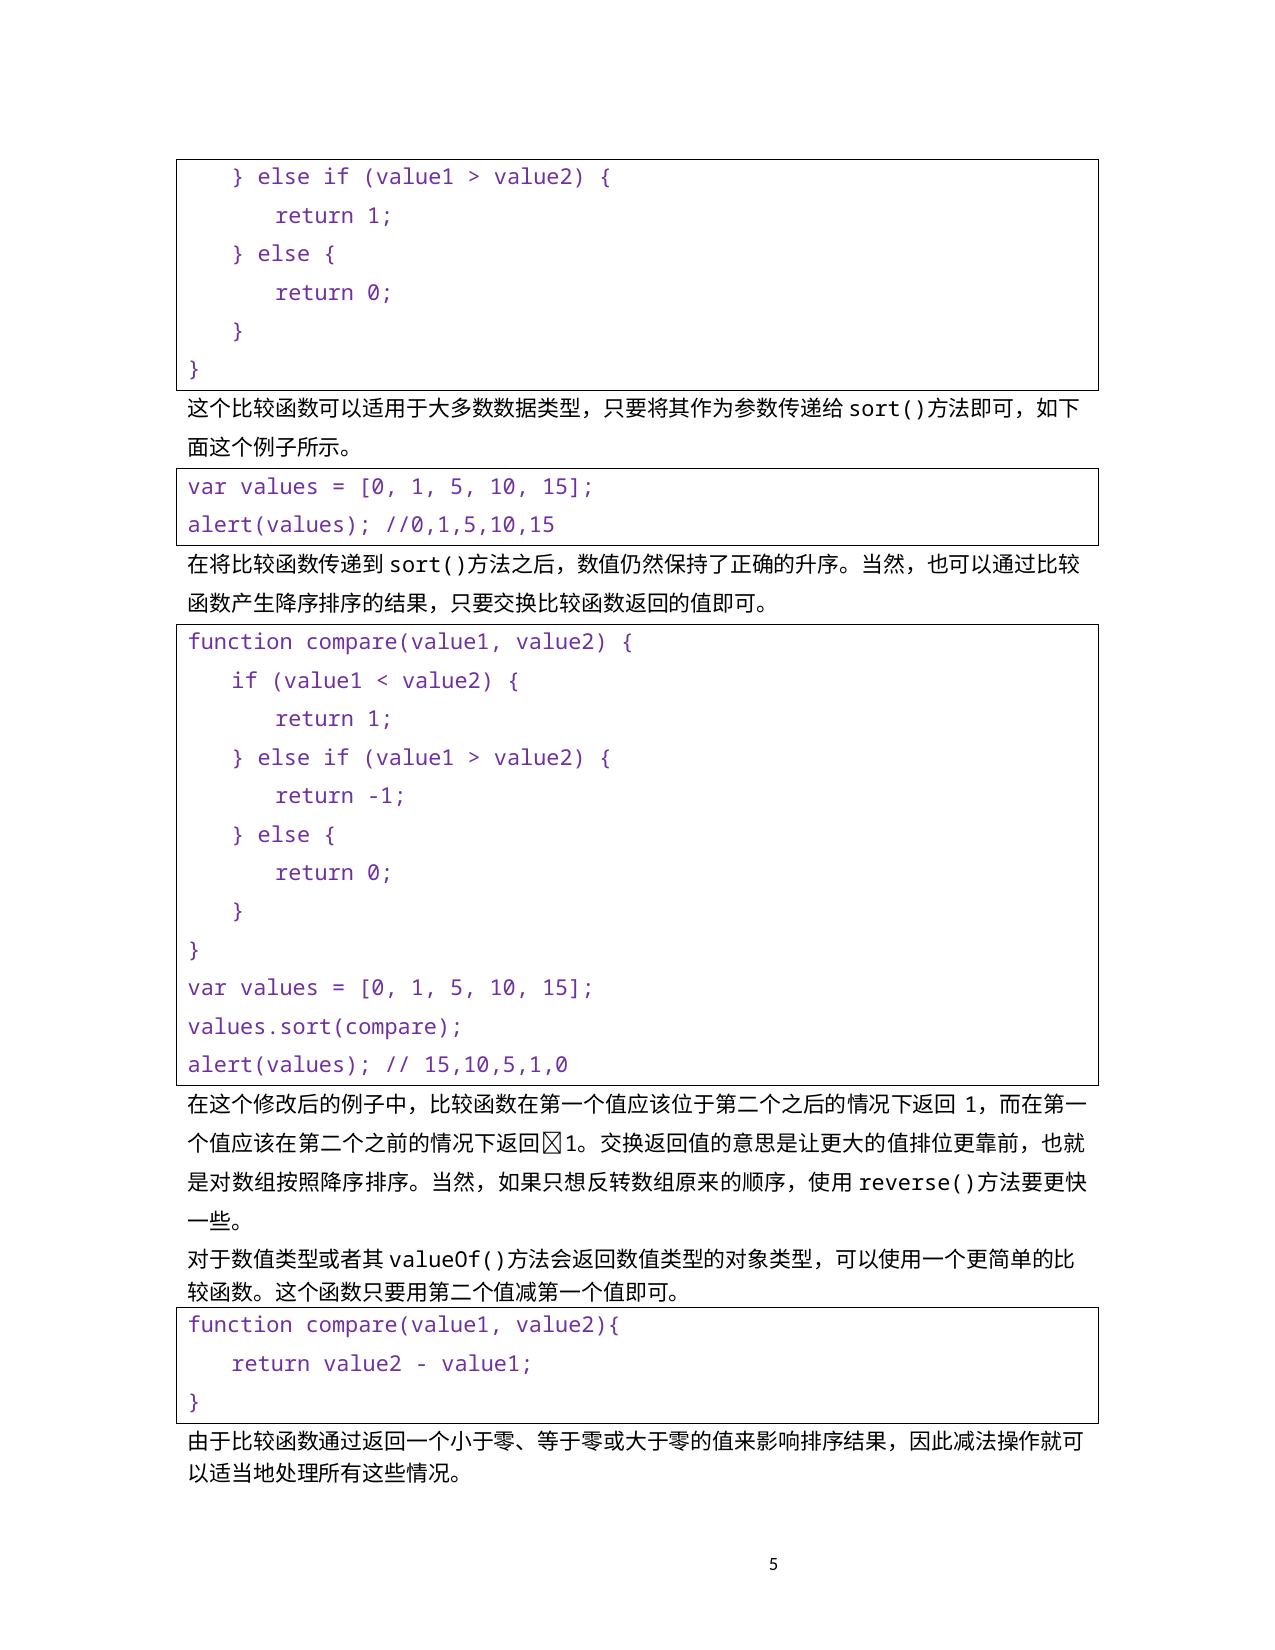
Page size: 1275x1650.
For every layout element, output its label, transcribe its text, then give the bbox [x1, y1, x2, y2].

table_header var values = [0, 1, 5, 10, 15]; alert(values); //0,1,5,10,15 [177, 469, 1098, 545]
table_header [177, 160, 1098, 389]
text 对于数值类型或者其valueOf()方法会返回数值类型的对象类型，可以使用一个更简单的比较函数。这个函数只要用第二个值减第一个值即可。 [187, 1242, 1087, 1307]
text 由于比较函数通过返回一个小于零、等于零或大于零的值来影响排序结果，因此减法操作就可以适当地处理所有这些情况。 [187, 1424, 1087, 1488]
table_header function compare(value1, value2) { if (value1 < value2) { return 1; } else if (value1 > value2) { return -1; } else { return 0; } } var values = [0, 1, 5, 10, 15]; values.sort(compare); alert(values); // 15,10,5,1,0 [177, 625, 1098, 1085]
text 在这个修改后的例子中，比较函数在第一个值应该位于第二个之后的情况下返回1，而在第一个值应该在第二个之前的情况下返回1。交换返回值的意思是让更大的值排位更靠前，也就是对数组按照降序排序。当然，如果只想反转数组原来的顺序，使用reverse()方法要更快一些。 [187, 1086, 1087, 1236]
text 在将比较函数传递到sort()方法之后，数值仍然保持了正确的升序。当然，也可以通过比较函数产生降序排序的结果，只要交换比较函数返回的值即可。 [187, 546, 1087, 618]
table_header function compare(value1, value2){ return value2 - value1; } [177, 1308, 1098, 1422]
text 这个比较函数可以适用于大多数数据类型，只要将其作为参数传递给sort()方法即可，如下面这个例子所示。 [187, 391, 1087, 462]
